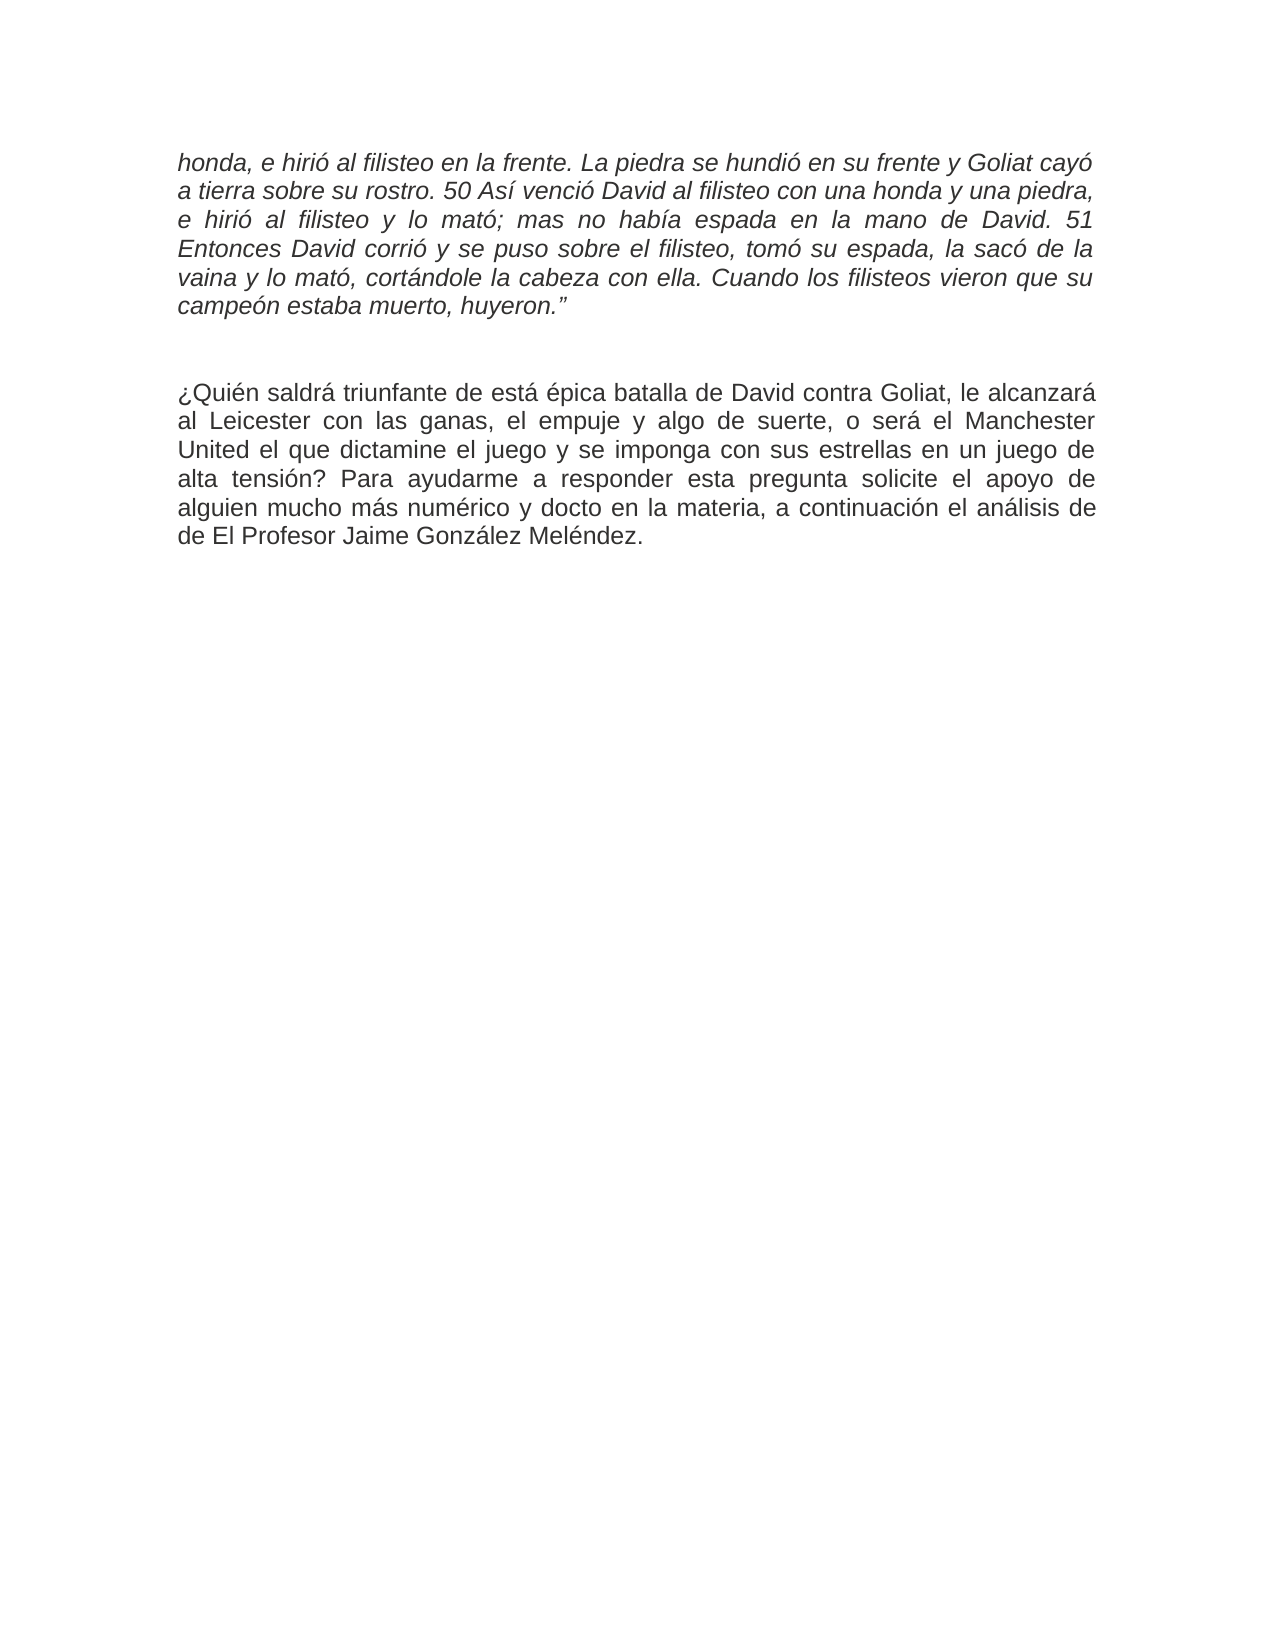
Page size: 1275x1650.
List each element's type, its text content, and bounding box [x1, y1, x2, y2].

text ¿Quién saldrá triunfante de está épica batalla de David contra Goliat, le alcanzará al Leicester con las ganas, el empuje y algo de suerte, o será el Manchester United el que dictamine el juego y se imponga con sus estrellas en un juego de alta tensión? Para ayudarme a responder esta pregunta solicite el apoyo de alguien mucho más numérico y docto en la materia, a continuación el análisis de de El Profesor Jaime González Meléndez. [177, 378, 1098, 550]
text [177, 148, 1098, 320]
